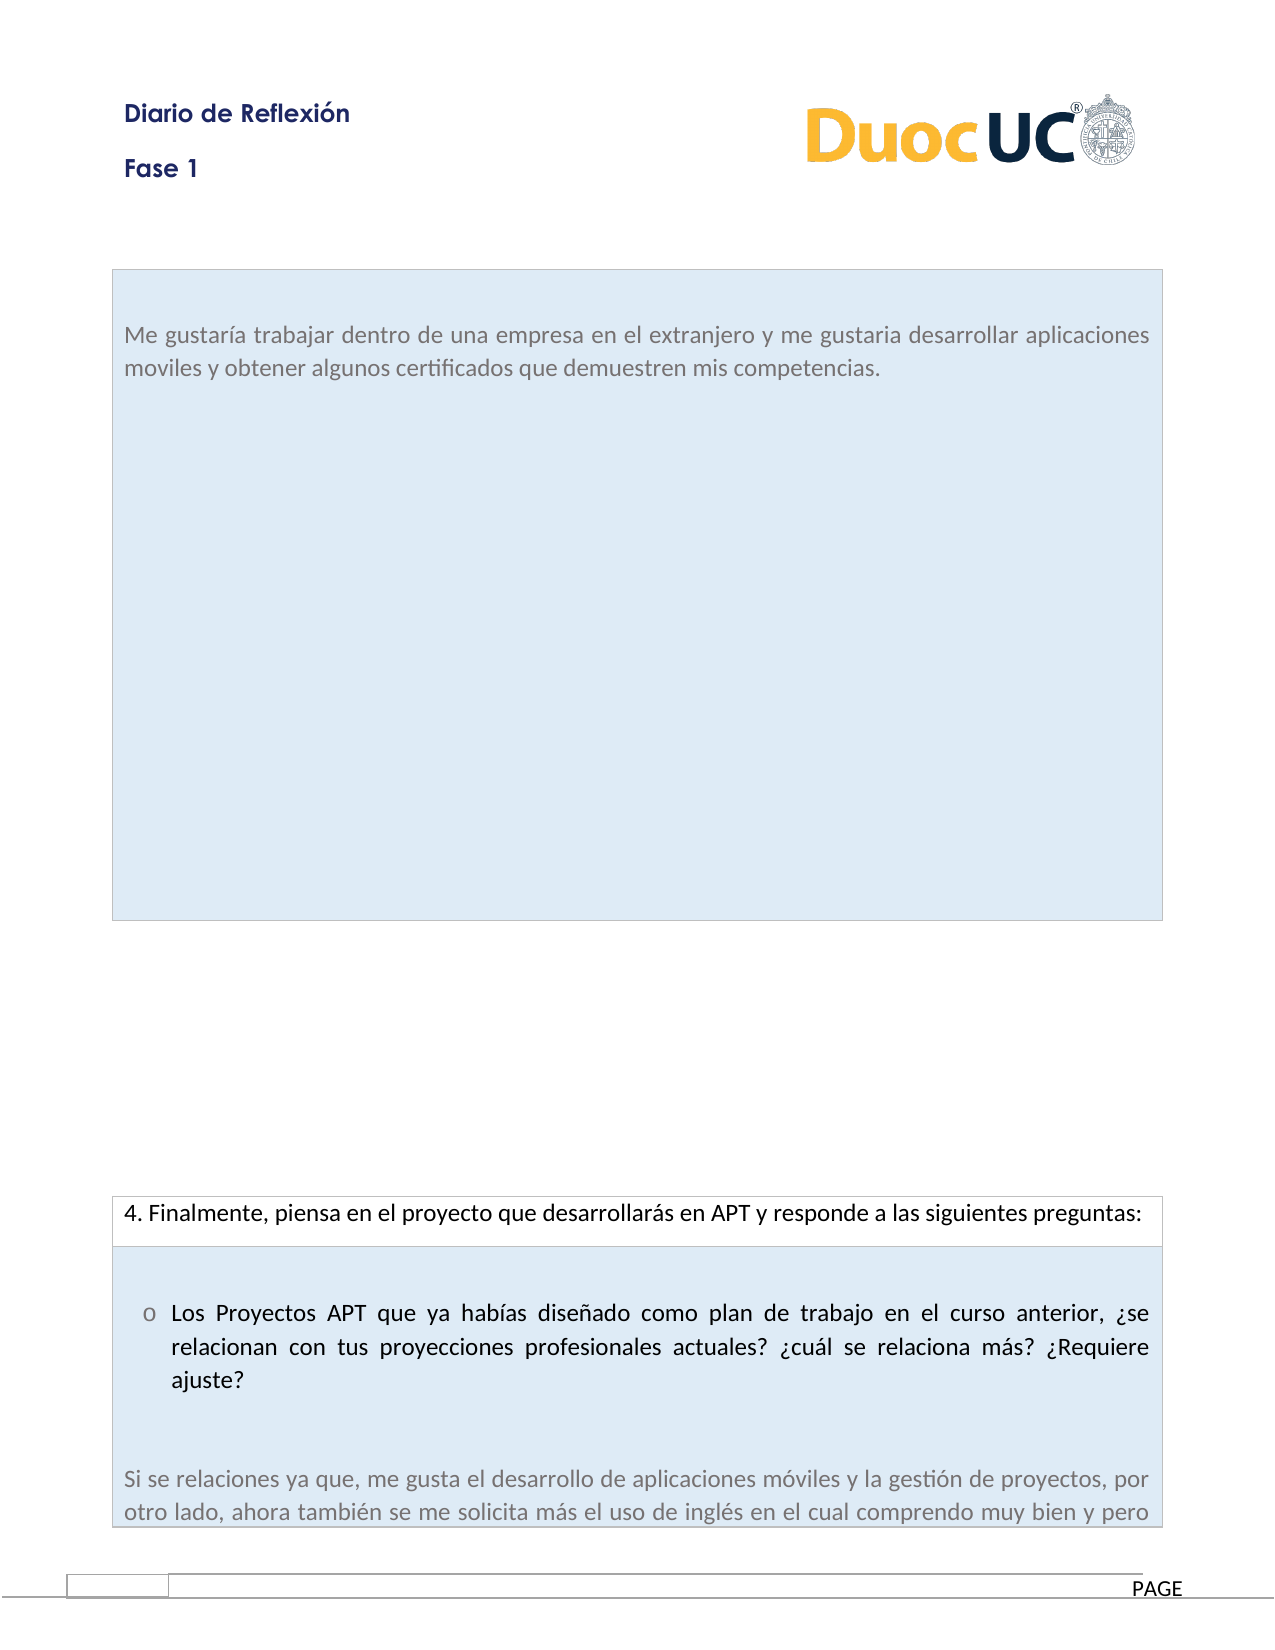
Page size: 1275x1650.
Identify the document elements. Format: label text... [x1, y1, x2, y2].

table_header 4. Finalmente, piensa en el proyecto que desarrollarás en APT y responde a las siguientes preguntas: [113, 1197, 1162, 1246]
picture [807, 94, 1135, 165]
